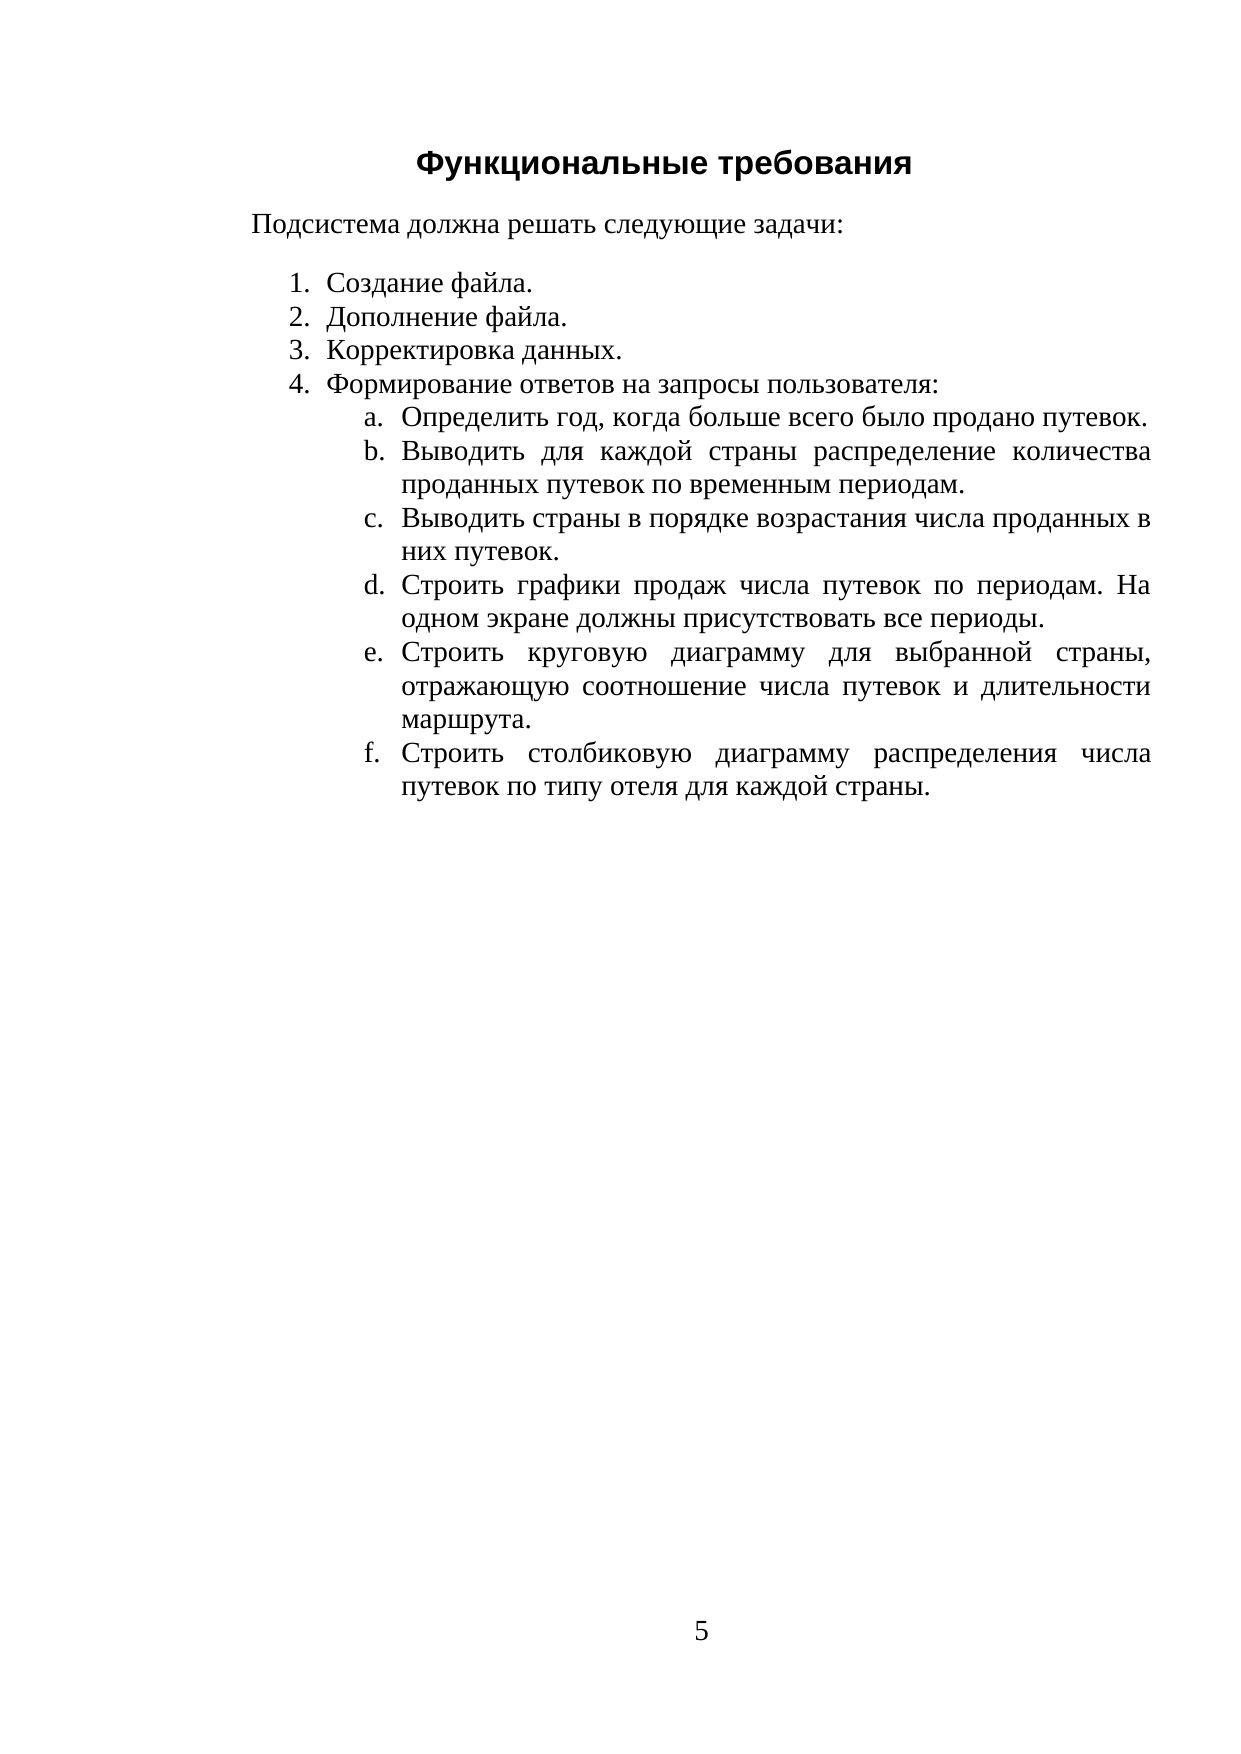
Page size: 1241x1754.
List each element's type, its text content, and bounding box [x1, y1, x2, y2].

list Строить графики продаж числа путевок по периодам. На одном экране должны присутствовать все периоды. [363, 567, 1152, 634]
list Определить год, когда больше всего было продано путевок. [363, 399, 1152, 433]
text Функциональные требования [177, 143, 1152, 182]
list Формирование ответов на запросы пользователя: [288, 366, 1152, 399]
list Выводить для каждой страны распределение количества проданных путевок по временным периодам. [363, 433, 1152, 500]
list Дополнение файла. [288, 299, 1152, 332]
list Корректировка данных. [288, 332, 1152, 366]
text Подсистема должна решать следующие задачи: [177, 207, 1152, 240]
list Создание файла. [288, 265, 1152, 299]
list Выводить страны в порядке возрастания числа проданных в них путевок. [363, 500, 1152, 567]
list Строить столбиковую диаграмму распределения числа путевок по типу отеля для каждой страны. [363, 735, 1152, 802]
list Строить круговую диаграмму для выбранной страны, отражающую соотношение числа путевок и длительности маршрута. [363, 634, 1152, 735]
